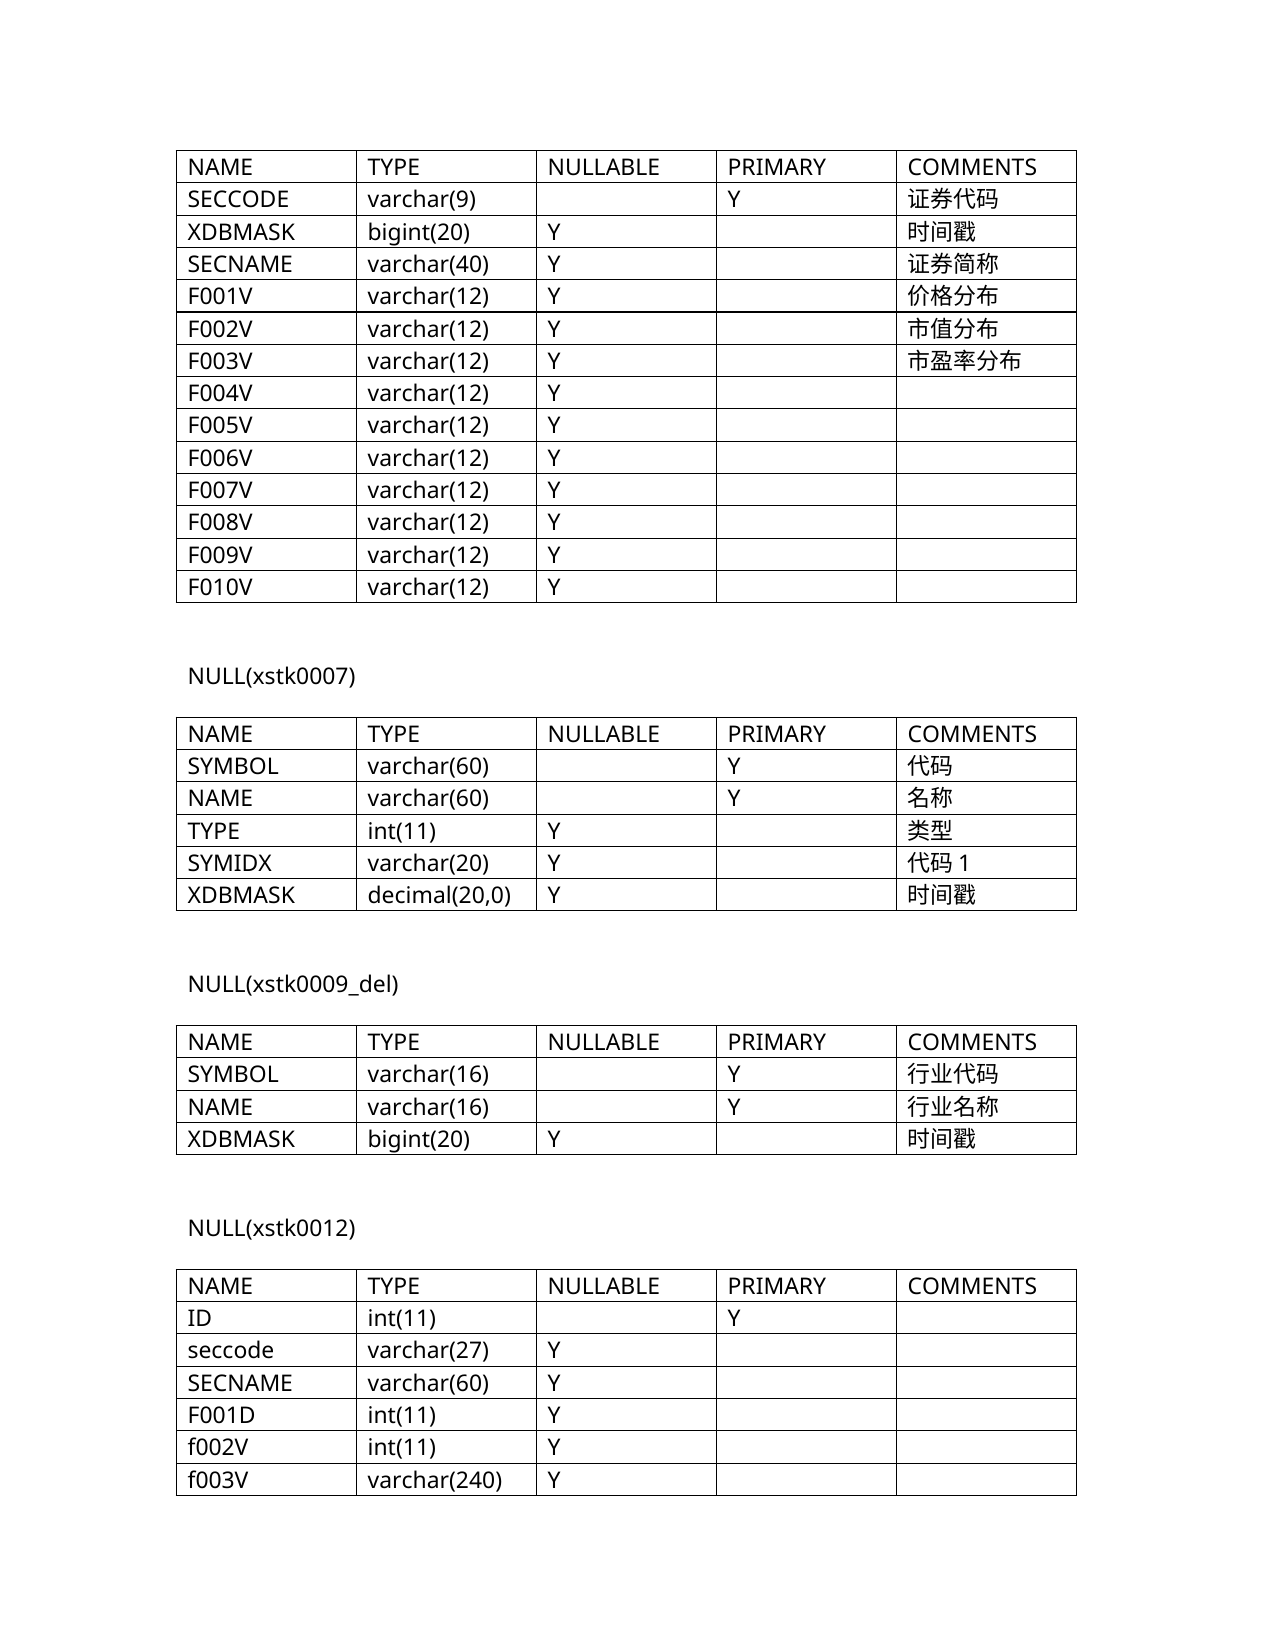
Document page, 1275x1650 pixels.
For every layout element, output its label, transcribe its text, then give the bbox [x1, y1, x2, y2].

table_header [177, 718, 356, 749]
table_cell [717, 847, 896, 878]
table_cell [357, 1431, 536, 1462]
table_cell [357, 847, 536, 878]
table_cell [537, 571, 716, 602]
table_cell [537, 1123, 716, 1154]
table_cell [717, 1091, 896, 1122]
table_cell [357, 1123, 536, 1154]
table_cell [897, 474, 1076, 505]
text NULL(xstk0007) [187, 660, 1087, 691]
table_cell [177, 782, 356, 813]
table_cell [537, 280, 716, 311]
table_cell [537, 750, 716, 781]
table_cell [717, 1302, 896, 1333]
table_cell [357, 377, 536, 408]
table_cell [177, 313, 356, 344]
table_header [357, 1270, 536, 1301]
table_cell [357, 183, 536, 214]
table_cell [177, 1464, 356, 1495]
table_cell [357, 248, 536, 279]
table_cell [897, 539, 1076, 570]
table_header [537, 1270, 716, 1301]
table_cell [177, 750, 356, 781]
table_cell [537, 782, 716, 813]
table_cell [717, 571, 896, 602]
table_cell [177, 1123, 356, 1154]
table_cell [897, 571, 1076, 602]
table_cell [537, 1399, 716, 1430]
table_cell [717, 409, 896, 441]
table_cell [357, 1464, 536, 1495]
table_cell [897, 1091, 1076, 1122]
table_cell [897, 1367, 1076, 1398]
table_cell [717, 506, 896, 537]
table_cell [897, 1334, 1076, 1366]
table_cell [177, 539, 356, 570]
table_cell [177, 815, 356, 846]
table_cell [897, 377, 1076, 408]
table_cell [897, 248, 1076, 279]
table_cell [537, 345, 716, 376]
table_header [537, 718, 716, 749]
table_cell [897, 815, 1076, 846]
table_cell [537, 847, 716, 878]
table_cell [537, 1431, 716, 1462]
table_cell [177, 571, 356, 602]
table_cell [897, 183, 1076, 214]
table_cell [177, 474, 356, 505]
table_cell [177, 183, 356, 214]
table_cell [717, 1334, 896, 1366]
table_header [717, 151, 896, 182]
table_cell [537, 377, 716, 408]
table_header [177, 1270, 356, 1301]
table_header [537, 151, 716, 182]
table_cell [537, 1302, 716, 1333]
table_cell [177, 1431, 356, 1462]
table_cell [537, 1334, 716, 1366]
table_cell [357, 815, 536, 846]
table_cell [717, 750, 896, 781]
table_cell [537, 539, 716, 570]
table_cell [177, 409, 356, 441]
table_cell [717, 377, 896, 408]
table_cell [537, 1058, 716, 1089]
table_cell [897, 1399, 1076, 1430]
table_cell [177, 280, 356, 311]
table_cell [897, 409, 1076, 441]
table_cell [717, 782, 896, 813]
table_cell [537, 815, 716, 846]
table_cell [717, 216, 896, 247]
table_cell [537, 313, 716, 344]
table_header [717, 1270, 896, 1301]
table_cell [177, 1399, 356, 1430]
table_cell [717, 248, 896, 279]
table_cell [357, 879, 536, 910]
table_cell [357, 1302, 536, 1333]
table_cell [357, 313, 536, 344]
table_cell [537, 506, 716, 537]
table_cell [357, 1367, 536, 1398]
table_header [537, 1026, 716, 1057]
text NULL(xstk0009_del) [187, 968, 1087, 999]
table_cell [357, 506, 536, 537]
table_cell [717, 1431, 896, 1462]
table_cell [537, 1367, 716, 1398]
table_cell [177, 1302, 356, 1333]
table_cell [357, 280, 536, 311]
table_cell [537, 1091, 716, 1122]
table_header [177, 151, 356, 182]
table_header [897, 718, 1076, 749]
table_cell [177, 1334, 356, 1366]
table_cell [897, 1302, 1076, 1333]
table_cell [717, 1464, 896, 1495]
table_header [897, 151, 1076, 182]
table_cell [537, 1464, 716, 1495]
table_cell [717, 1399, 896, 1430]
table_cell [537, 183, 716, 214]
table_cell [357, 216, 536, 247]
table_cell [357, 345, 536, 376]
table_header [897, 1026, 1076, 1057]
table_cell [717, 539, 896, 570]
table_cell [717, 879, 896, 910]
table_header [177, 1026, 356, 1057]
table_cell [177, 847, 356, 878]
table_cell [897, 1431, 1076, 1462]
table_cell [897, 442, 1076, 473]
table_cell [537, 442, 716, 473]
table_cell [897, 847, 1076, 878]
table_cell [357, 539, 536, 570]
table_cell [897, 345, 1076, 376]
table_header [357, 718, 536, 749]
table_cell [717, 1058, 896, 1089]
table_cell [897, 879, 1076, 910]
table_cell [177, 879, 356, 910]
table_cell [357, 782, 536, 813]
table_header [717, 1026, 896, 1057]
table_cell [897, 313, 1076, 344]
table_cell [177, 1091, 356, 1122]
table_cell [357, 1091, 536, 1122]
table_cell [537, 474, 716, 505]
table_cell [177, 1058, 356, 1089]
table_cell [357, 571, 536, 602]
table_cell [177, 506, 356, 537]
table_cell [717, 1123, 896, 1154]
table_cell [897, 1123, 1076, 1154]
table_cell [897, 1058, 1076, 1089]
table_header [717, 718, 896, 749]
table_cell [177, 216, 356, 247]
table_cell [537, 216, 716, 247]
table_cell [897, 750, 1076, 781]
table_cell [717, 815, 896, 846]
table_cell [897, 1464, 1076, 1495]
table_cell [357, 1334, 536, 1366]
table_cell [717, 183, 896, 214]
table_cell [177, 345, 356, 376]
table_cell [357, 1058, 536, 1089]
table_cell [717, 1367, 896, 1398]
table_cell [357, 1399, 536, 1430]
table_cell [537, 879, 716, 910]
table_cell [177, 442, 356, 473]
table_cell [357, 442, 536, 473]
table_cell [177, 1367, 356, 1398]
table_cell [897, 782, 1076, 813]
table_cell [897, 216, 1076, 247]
text NULL(xstk0012) [187, 1212, 1087, 1243]
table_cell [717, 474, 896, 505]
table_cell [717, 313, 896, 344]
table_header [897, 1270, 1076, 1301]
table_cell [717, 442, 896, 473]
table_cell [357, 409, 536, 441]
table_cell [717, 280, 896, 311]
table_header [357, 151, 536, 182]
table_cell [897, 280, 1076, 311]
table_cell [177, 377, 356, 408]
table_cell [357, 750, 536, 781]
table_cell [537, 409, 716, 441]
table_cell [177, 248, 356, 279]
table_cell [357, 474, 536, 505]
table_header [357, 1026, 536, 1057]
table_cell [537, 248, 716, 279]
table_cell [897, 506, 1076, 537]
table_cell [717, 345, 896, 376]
